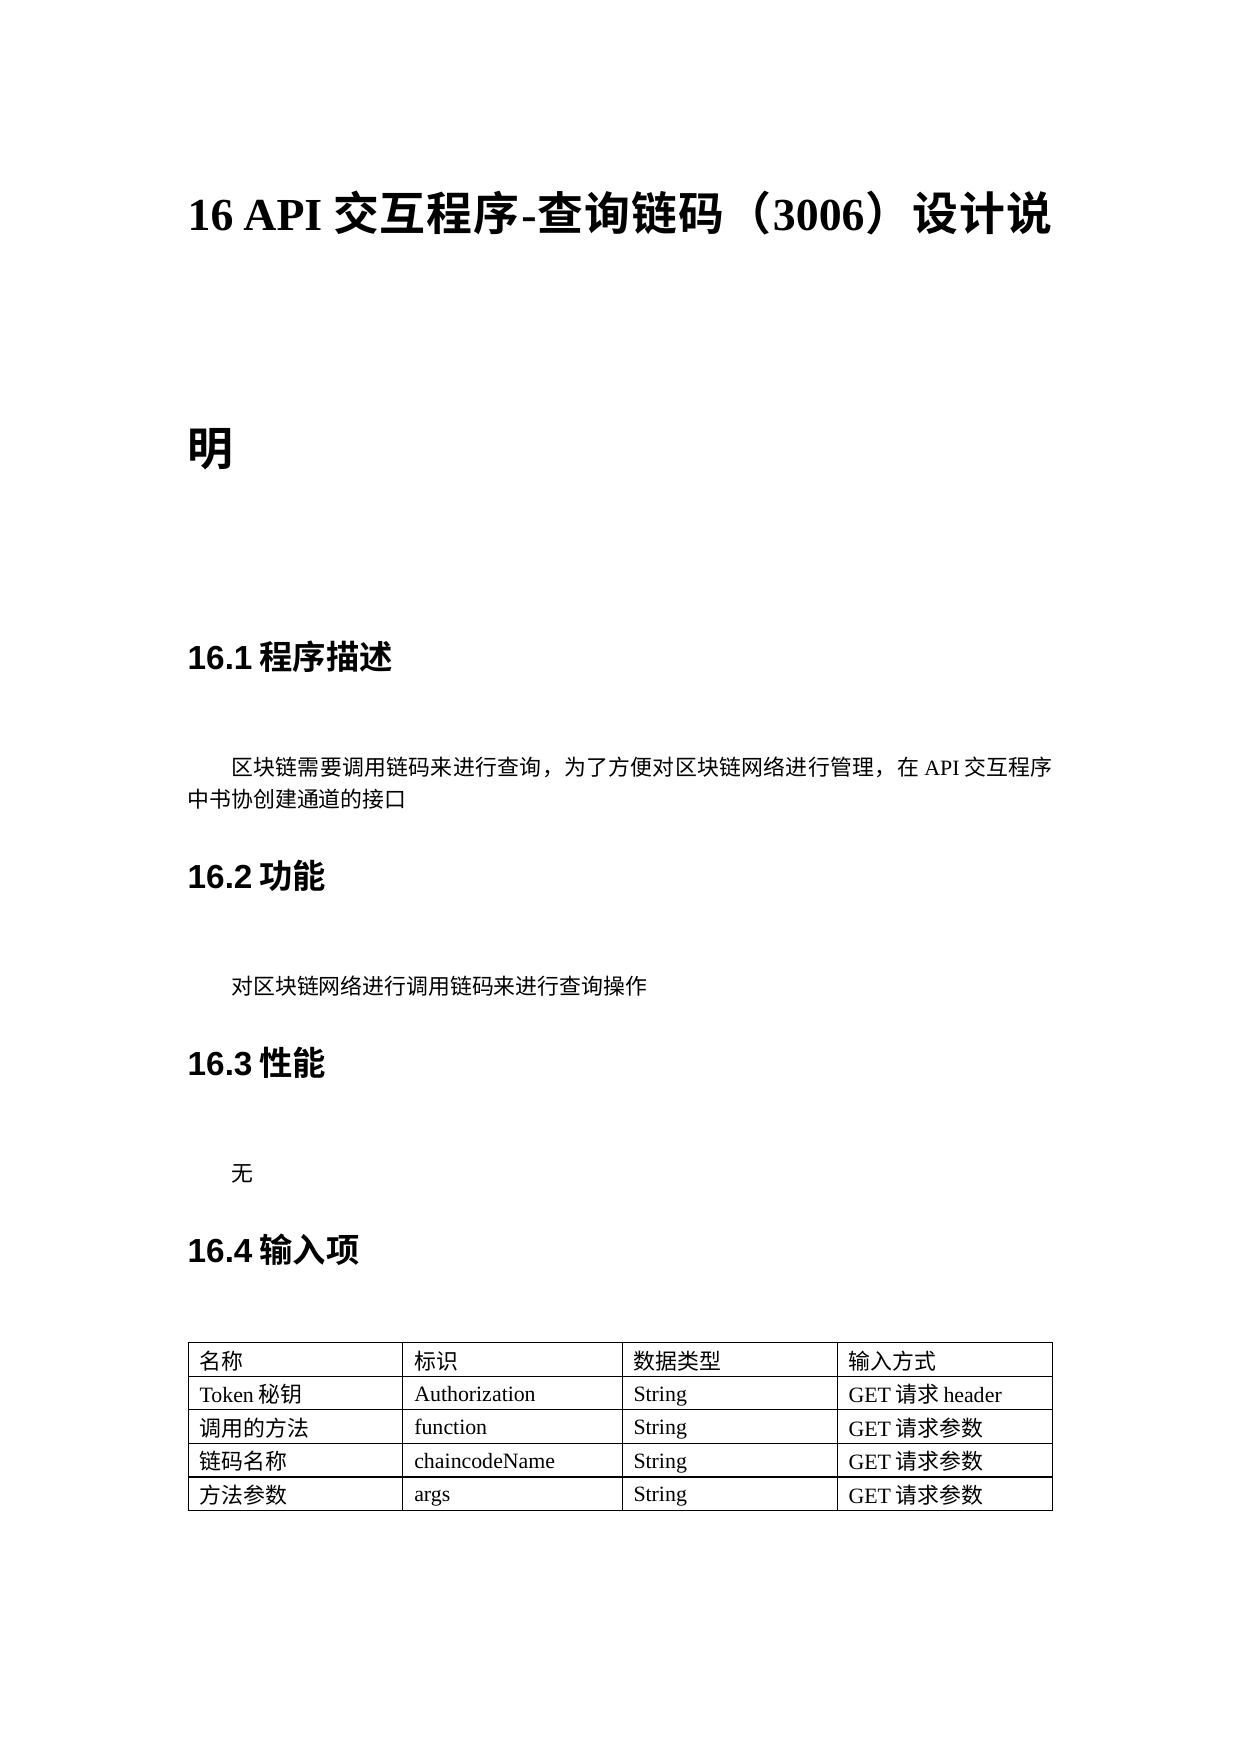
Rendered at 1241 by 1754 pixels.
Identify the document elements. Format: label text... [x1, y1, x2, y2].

table_header 标识 [403, 1343, 622, 1376]
subtitle 16.4输入项 [187, 1215, 1053, 1280]
table_header 数据类型 [623, 1343, 837, 1376]
table_cell String [623, 1444, 837, 1476]
table_header 名称 [189, 1343, 402, 1376]
text 无 [187, 1156, 1053, 1188]
text 对区块链网络进行调用链码来进行查询操作 [187, 969, 1053, 1001]
table_cell Token秘钥 [189, 1377, 402, 1409]
table_cell 方法参数 [189, 1478, 402, 1510]
text 区块链需要调用链码来进行查询，为了方便对区块链网络进行管理，在API交互程序中书协创建通道的接口 [187, 749, 1053, 814]
table_cell 调用的方法 [189, 1410, 402, 1443]
table_cell String [623, 1478, 837, 1510]
table_cell GET请求参数 [838, 1478, 1052, 1510]
table_cell args [403, 1478, 622, 1510]
subtitle 16.3性能 [187, 1028, 1053, 1093]
table_cell 链码名称 [189, 1444, 402, 1476]
table_header 输入方式 [838, 1343, 1052, 1376]
table_cell GET请求header [838, 1377, 1052, 1409]
table_cell String [623, 1410, 837, 1443]
table_cell Authorization [403, 1377, 622, 1409]
table_cell GET请求参数 [838, 1444, 1052, 1476]
subtitle 16 API交互程序-查询链码（3006）设计说明 [187, 162, 1053, 494]
table_cell chaincodeName [403, 1444, 622, 1476]
subtitle 16.2功能 [187, 842, 1053, 907]
table_cell String [623, 1377, 837, 1409]
table_cell GET请求参数 [838, 1410, 1052, 1443]
table_cell function [403, 1410, 622, 1443]
subtitle 16.1程序描述 [187, 622, 1053, 687]
